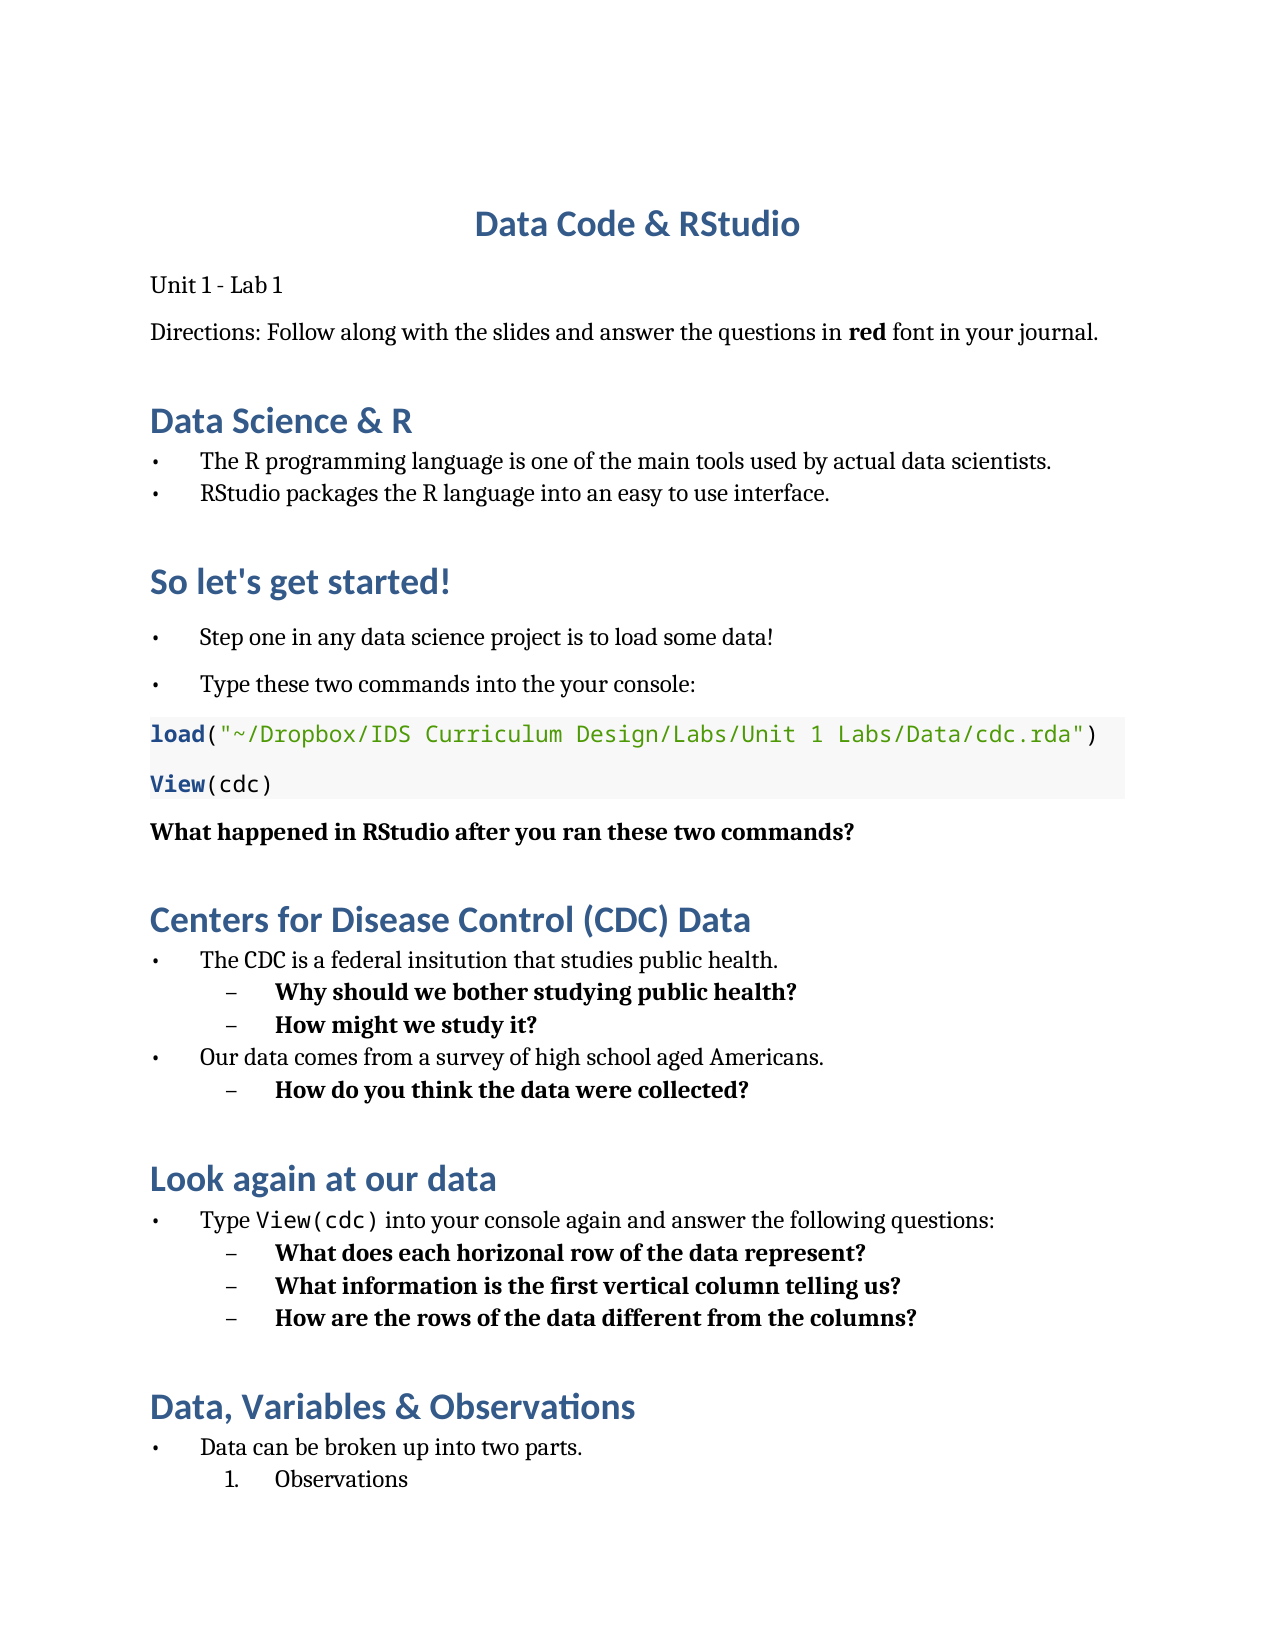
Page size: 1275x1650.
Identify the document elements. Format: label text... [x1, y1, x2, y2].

subtitle Centers for Disease Control (CDC) Data [150, 896, 1125, 942]
subtitle Look again at our data [150, 1154, 1125, 1200]
list The CDC is a federal insitution that studies public health. [150, 946, 1125, 974]
list How are the rows of the data different from the columns? [225, 1304, 1125, 1333]
list Data can be broken up into two parts. [150, 1432, 1125, 1461]
subtitle So let's get started! [150, 558, 1125, 604]
text Unit 1 - Lab 1 [150, 271, 1125, 299]
text View(cdc) [150, 767, 1125, 799]
list Our data comes from a survey of high school aged Americans. [150, 1043, 1125, 1072]
list RStudio packages the R language into an easy to use interface. [150, 479, 1125, 508]
list What information is the first vertical column telling us? [225, 1272, 1125, 1300]
text Directions: Follow along with the slides and answer the questions in red font in your journal. [150, 318, 1125, 347]
list Why should we bother studying public health? [225, 978, 1125, 1007]
list Observations [225, 1465, 1125, 1494]
list What does each horizonal row of the data represent? [225, 1239, 1125, 1268]
list How do you think the data were collected? [225, 1076, 1125, 1104]
list Type View(cdc) into your console again and answer the following questions: [150, 1204, 1125, 1235]
list How might we study it? [225, 1011, 1125, 1039]
list Type these two commands into the your console: [150, 670, 1125, 699]
list The R programming language is one of the main tools used by actual data scientists. [150, 447, 1125, 475]
text What happened in RStudio after you ran these two commands? [150, 817, 1125, 846]
subtitle Data Science & R [150, 397, 1125, 443]
title Data Code & RStudio [150, 200, 1125, 246]
text load("~/Dropbox/IDS Curriculum Design/Labs/Unit 1 Labs/Data/cdc.rda") [150, 717, 1125, 749]
list Step one in any data science project is to load some data! [150, 622, 1125, 651]
subtitle Data, Variables & Observations [150, 1383, 1125, 1429]
